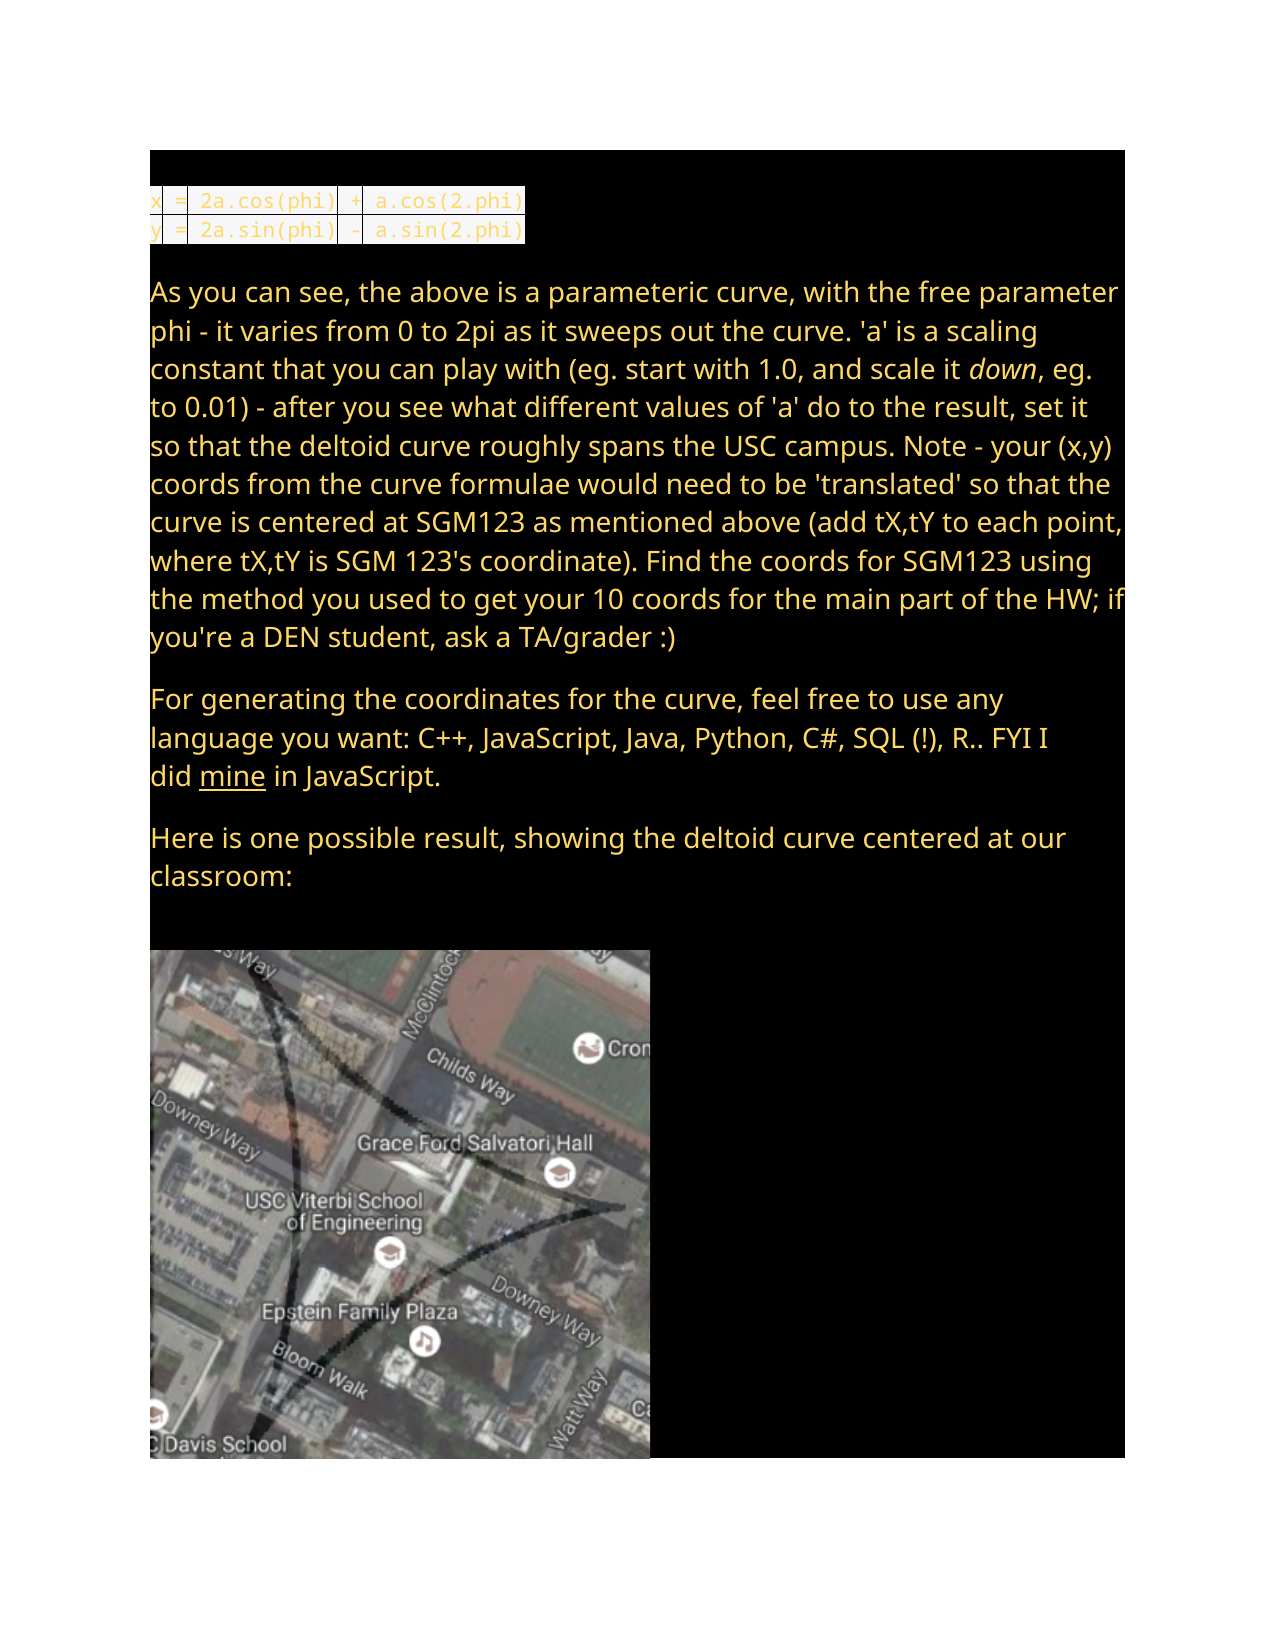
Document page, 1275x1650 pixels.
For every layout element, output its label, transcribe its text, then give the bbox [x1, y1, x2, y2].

text Here is one possible result, showing the deltoid curve centered at our classroom: [150, 818, 1125, 895]
text For generating the coordinates for the curve, feel free to use any language you want: C++, JavaScript, Java, Python, C#, SQL (!), R.. FYI I did mine in JavaScript. [150, 679, 1125, 794]
text x = 2a.cos(phi) + a.cos(2.phi) y = 2a.sin(phi) - a.sin(2.phi) [150, 150, 1125, 244]
text As you can see, the above is a parameteric curve, with the free parameter phi - it varies from 0 to 2pi as it sweeps out the curve. 'a' is a scaling constant that you can play with (eg. start with 1.0, and scale it down, eg. to 0.01) - after you see what different values of 'a' do to the result, set it so that the deltoid curve roughly spans the USC campus. Note - your (x,y) coords from the curve formulae would need to be 'translated' so that the curve is centered at SGM123 as mentioned above (add tX,tY to each point, where tX,tY is SGM 123's coordinate). Find the coords for SGM123 using the method you used to get your 10 coords for the main part of the HW; if you're a DEN student, ask a TA/grader :) [150, 273, 1125, 656]
picture [150, 950, 650, 1459]
